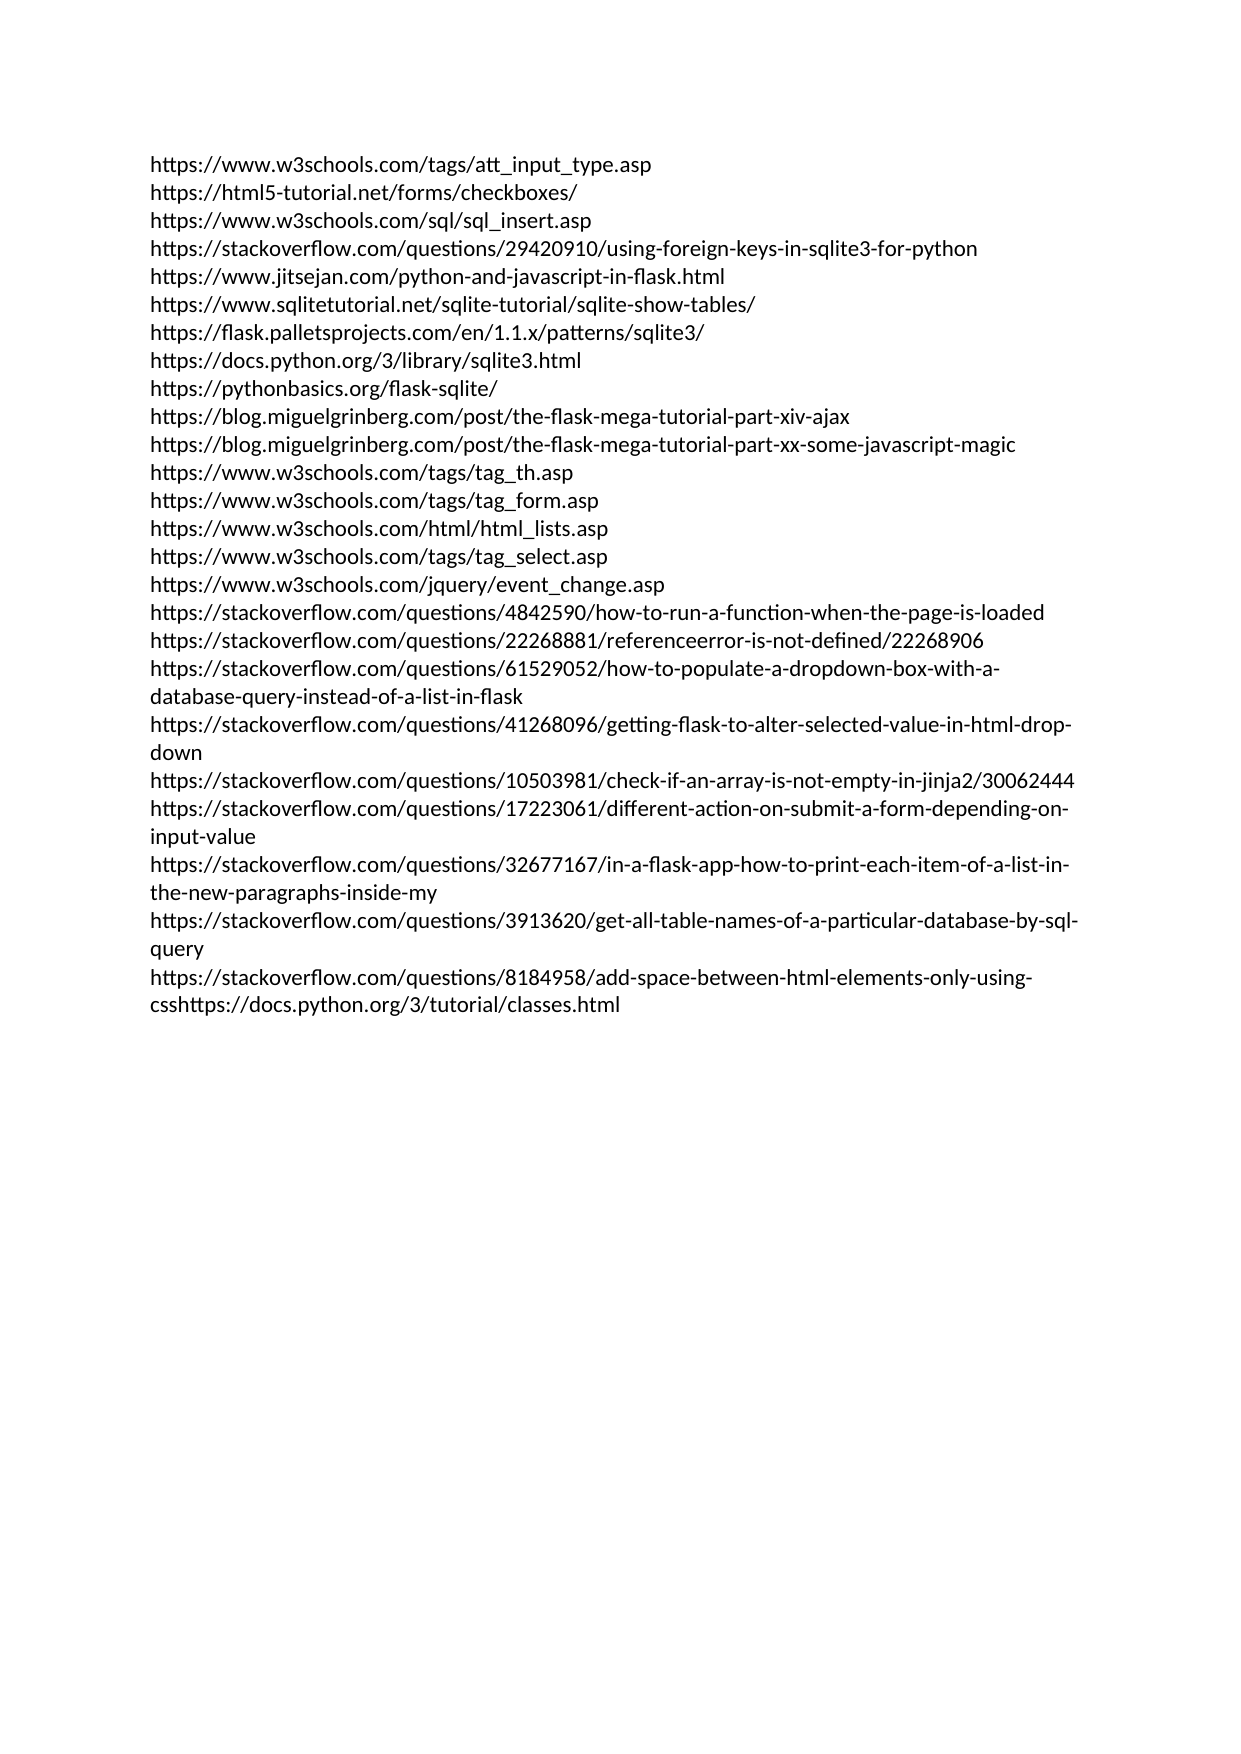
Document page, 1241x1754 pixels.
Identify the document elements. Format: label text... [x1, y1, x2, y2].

text https://stackoverflow.com/questions/29420910/using-foreign-keys-in-sqlite3-for-python [150, 234, 1090, 262]
text https://www.w3schools.com/tags/att_input_type.asp [150, 150, 1090, 178]
text https://stackoverflow.com/questions/3913620/get-all-table-names-of-a-particular-database-by-sql-query [150, 907, 1090, 963]
text https://www.w3schools.com/tags/tag_select.asp [150, 542, 1090, 570]
text https://stackoverflow.com/questions/8184958/add-space-between-html-elements-only-using-csshttps://docs.python.org/3/tutorial/classes.html [150, 963, 1090, 1019]
text https://blog.miguelgrinberg.com/post/the-flask-mega-tutorial-part-xx-some-javascript-magic [150, 430, 1090, 458]
text https://www.jitsejan.com/python-and-javascript-in-flask.html [150, 262, 1090, 290]
text https://docs.python.org/3/library/sqlite3.html [150, 346, 1090, 374]
text https://www.sqlitetutorial.net/sqlite-tutorial/sqlite-show-tables/ [150, 290, 1090, 318]
text https://www.w3schools.com/tags/tag_th.asp [150, 458, 1090, 486]
text https://stackoverflow.com/questions/22268881/referenceerror-is-not-defined/22268906 [150, 626, 1090, 654]
text https://stackoverflow.com/questions/17223061/different-action-on-submit-a-form-depending-on-input-value [150, 794, 1090, 851]
text https://stackoverflow.com/questions/32677167/in-a-flask-app-how-to-print-each-item-of-a-list-in-the-new-paragraphs-inside-my [150, 851, 1090, 907]
text https://www.w3schools.com/sql/sql_insert.asp [150, 206, 1090, 234]
text https://stackoverflow.com/questions/4842590/how-to-run-a-function-when-the-page-is-loaded [150, 598, 1090, 626]
text https://www.w3schools.com/jquery/event_change.asp [150, 570, 1090, 598]
text https://stackoverflow.com/questions/10503981/check-if-an-array-is-not-empty-in-jinja2/30062444 [150, 766, 1090, 794]
text https://www.w3schools.com/tags/tag_form.asp [150, 486, 1090, 514]
text https://stackoverflow.com/questions/61529052/how-to-populate-a-dropdown-box-with-a-database-query-instead-of-a-list-in-flask [150, 654, 1090, 710]
text https://www.w3schools.com/html/html_lists.asp [150, 514, 1090, 542]
text https://blog.miguelgrinberg.com/post/the-flask-mega-tutorial-part-xiv-ajax [150, 402, 1090, 430]
text https://html5-tutorial.net/forms/checkboxes/ [150, 178, 1090, 206]
text https://flask.palletsprojects.com/en/1.1.x/patterns/sqlite3/ [150, 318, 1090, 346]
text https://pythonbasics.org/flask-sqlite/ [150, 374, 1090, 402]
text https://stackoverflow.com/questions/41268096/getting-flask-to-alter-selected-value-in-html-drop-down [150, 710, 1090, 766]
